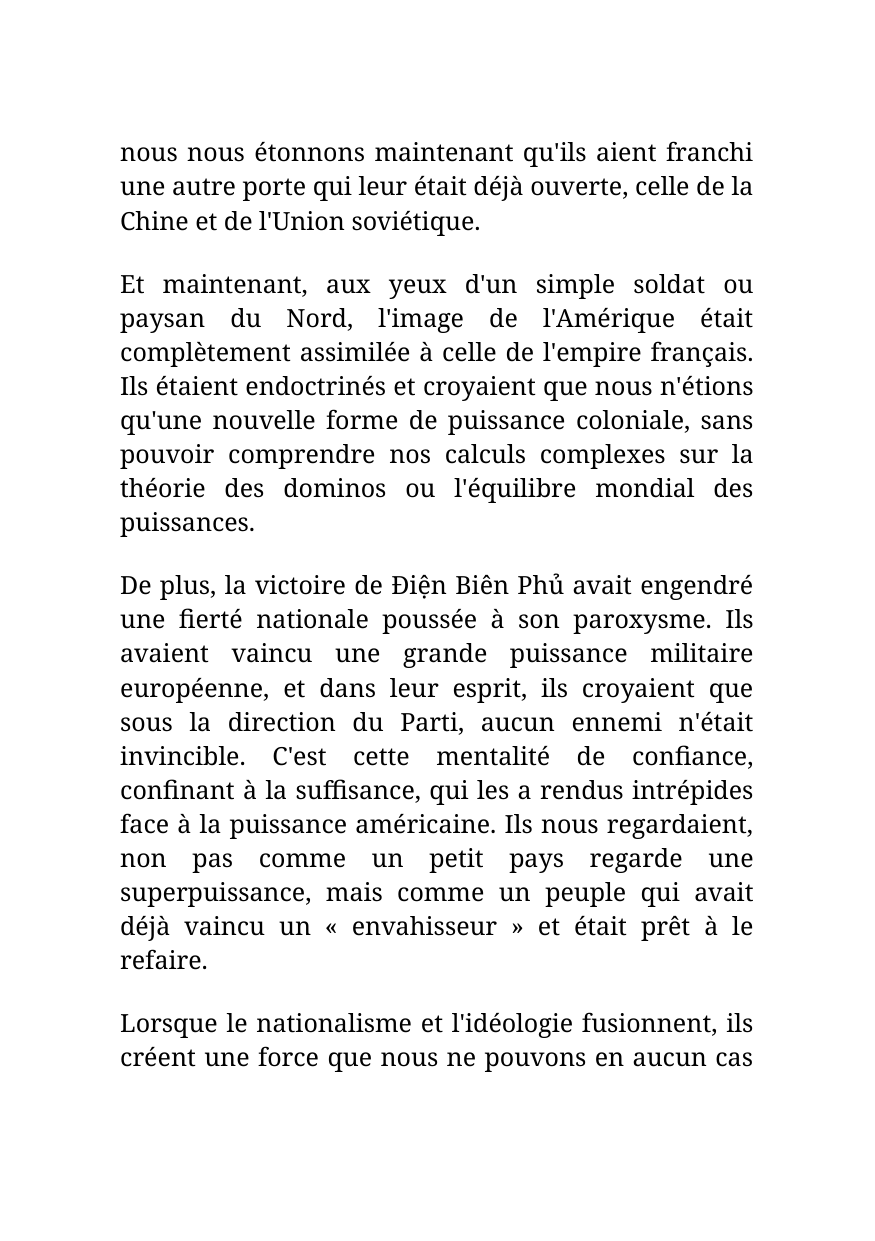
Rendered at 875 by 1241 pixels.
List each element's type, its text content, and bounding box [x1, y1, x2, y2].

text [120, 135, 754, 237]
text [120, 1006, 754, 1074]
text De plus, la victoire de Điện Biên Phủ avait engendré une fierté nationale poussée à son paroxysme. Ils avaient vaincu une grande puissance militaire européenne, et dans leur esprit, ils croyaient que sous la direction du Parti, aucun ennemi n'était invincible. C'est cette mentalité de confiance, confinant à la suffisance, qui les a rendus intrépides face à la puissance américaine. Ils nous regardaient, non pas comme un petit pays regarde une superpuissance, mais comme un peuple qui avait déjà vaincu un « envahisseur » et était prêt à le refaire. [120, 568, 754, 977]
text Et maintenant, aux yeux d'un simple soldat ou paysan du Nord, l'image de l'Amérique était complètement assimilée à celle de l'empire français. Ils étaient endoctrinés et croyaient que nous n'étions qu'une nouvelle forme de puissance coloniale, sans pouvoir comprendre nos calculs complexes sur la théorie des dominos ou l'équilibre mondial des puissances. [120, 266, 754, 539]
